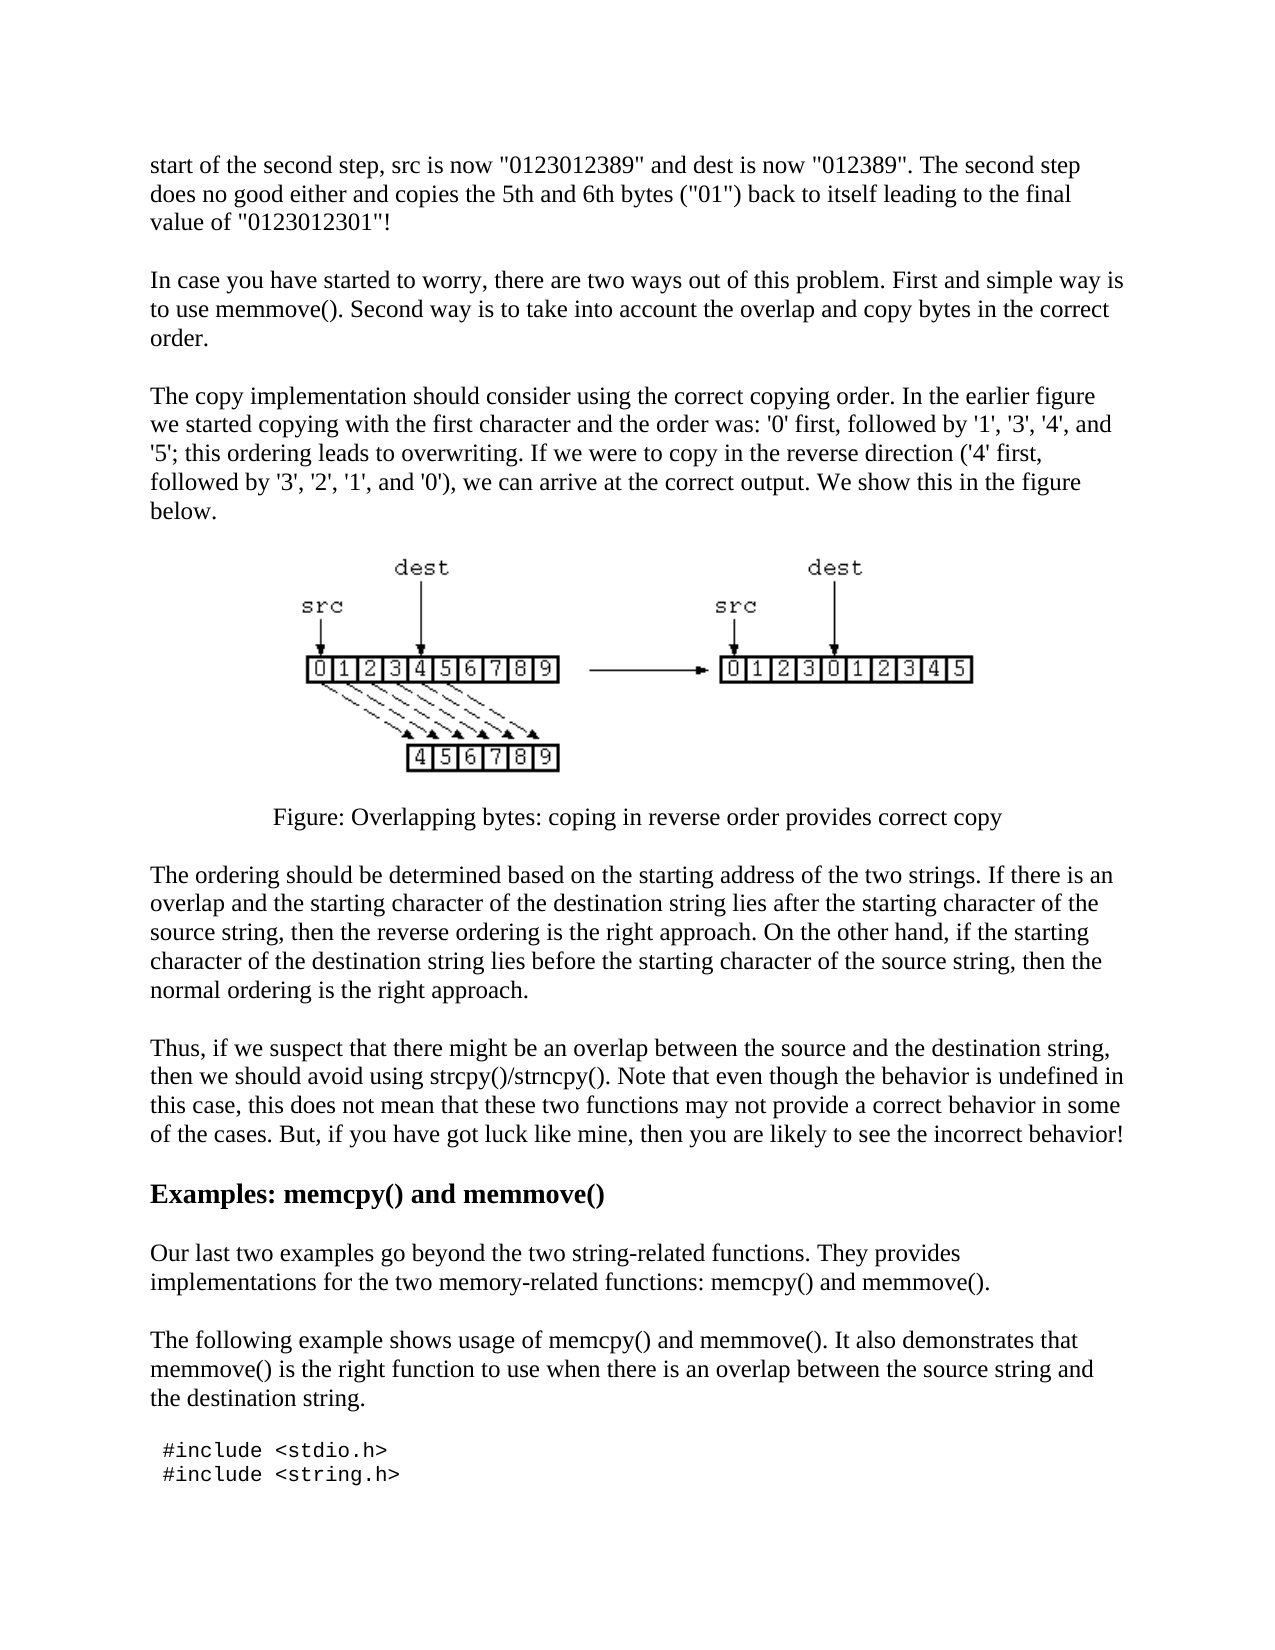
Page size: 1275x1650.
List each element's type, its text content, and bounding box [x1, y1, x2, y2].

text The copy implementation should consider using the correct copying order. In the earlier figure we started copying with the first character and the order was: '0' first, followed by '1', '3', '4', and '5'; this ordering leads to overwriting. If we were to copy in the reverse direction ('4' first, followed by '3', '2', '1', and '0'), we can arrive at the correct output. We show this in the figure below. [150, 381, 1125, 524]
text Our last two examples go beyond the two string-related functions. They provides implementations for the two memory-related functions: memcpy() and memmove(). [150, 1238, 1125, 1296]
text The ordering should be determined based on the starting address of the two strings. If there is an overlap and the starting character of the destination string lies after the starting character of the source string, then the reverse ordering is the right approach. On the other hand, if the starting character of the destination string lies before the starting character of the source string, then the normal ordering is the right approach. [150, 860, 1125, 1003]
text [150, 150, 1125, 236]
text #include <string.h> [150, 1464, 1125, 1488]
text Thus, if we suspect that there might be an overlap between the source and the destination string, then we should avoid using strcpy()/strncpy(). Note that even though the behavior is undefined in this case, this does not mean that these two functions may not provide a correct behavior in some of the cases. But, if you have got luck like mine, then you are likely to see the incorrect behavior! [150, 1033, 1125, 1148]
text The following example shows usage of memcpy() and memmove(). It also demonstrates that memmove() is the right function to use when there is an overlap between the source string and the destination string. [150, 1325, 1125, 1411]
picture [300, 553, 975, 774]
text #include <stdio.h> [150, 1441, 1125, 1464]
text Examples: memcpy() and memmove() [150, 1177, 1125, 1209]
text In case you have started to worry, there are two ways out of this problem. First and simple way is to use memmove(). Second way is to take into account the overlap and copy bytes in the correct order. [150, 265, 1125, 352]
